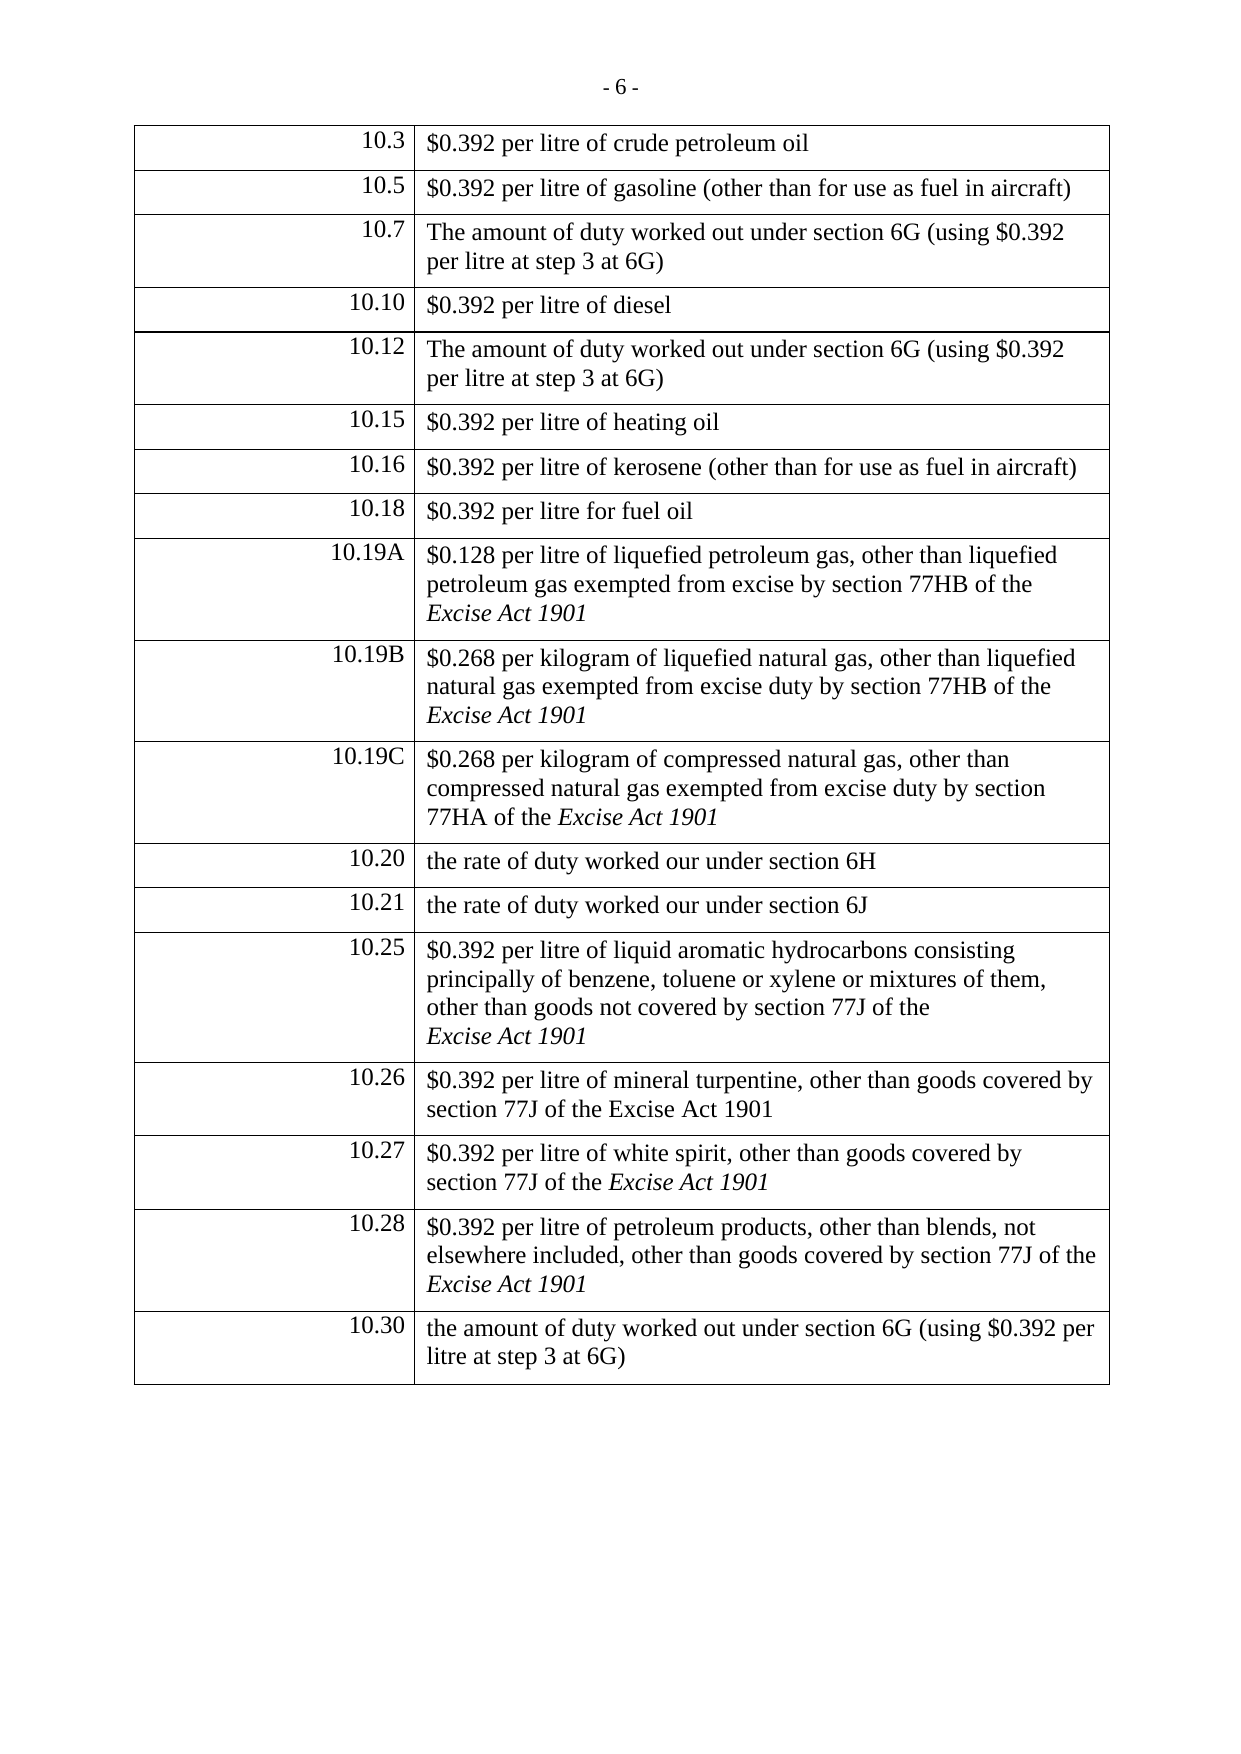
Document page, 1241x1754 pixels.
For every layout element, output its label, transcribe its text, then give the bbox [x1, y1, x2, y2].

table_cell 10.19B [135, 641, 414, 741]
table_cell 10.10 [135, 288, 414, 331]
table_header 10.3 [135, 126, 414, 170]
table_cell The amount of duty worked out under section 6G (using $0.392 per litre at step 3 at 6G) [415, 215, 1109, 287]
table_cell the amount of duty worked out under section 6G (using $0.392 per litre at step 3 at 6G) [415, 1312, 1109, 1383]
table_cell 10.25 [135, 933, 414, 1062]
table_cell 10.28 [135, 1210, 414, 1311]
table_cell $0.392 per litre of heating oil [415, 405, 1109, 449]
table_cell the rate of duty worked our under section 6J [415, 888, 1109, 932]
table_cell $0.392 per litre for fuel oil [415, 494, 1109, 537]
table_cell $0.392 per litre of liquid aromatic hydrocarbons consisting principally of benzene, toluene or xylene or mixtures of them, other than goods not covered by section 77J of the Excise Act 1901 [415, 933, 1109, 1062]
table_cell $0.392 per litre of kerosene (other than for use as fuel in aircraft) [415, 450, 1109, 493]
table_cell the rate of duty worked our under section 6H [415, 844, 1109, 887]
table_cell 10.20 [135, 844, 414, 887]
table_cell $0.128 per litre of liquefied petroleum gas, other than liquefied petroleum gas exempted from excise by section 77HB of the Excise Act 1901 [415, 539, 1109, 639]
table_cell $0.392 per litre of gasoline (other than for use as fuel in aircraft) [415, 171, 1109, 214]
table_header $0.392 per litre of crude petroleum oil [415, 126, 1109, 170]
table_cell 10.16 [135, 450, 414, 493]
table_cell 10.26 [135, 1063, 414, 1135]
table_cell $0.392 per litre of petroleum products, other than blends, not elsewhere included, other than goods covered by section 77J of the Excise Act 1901 [415, 1210, 1109, 1311]
table_cell 10.15 [135, 405, 414, 449]
table_cell $0.392 per litre of diesel [415, 288, 1109, 331]
table_cell 10.5 [135, 171, 414, 214]
table_cell The amount of duty worked out under section 6G (using $0.392 per litre at step 3 at 6G) [415, 333, 1109, 404]
table_cell 10.30 [135, 1312, 414, 1383]
table_cell 10.19C [135, 742, 414, 843]
table_cell $0.268 per kilogram of liquefied natural gas, other than liquefied natural gas exempted from excise duty by section 77HB of the Excise Act 1901 [415, 641, 1109, 741]
table_cell 10.7 [135, 215, 414, 287]
table_cell 10.12 [135, 333, 414, 404]
table_cell $0.392 per litre of mineral turpentine, other than goods covered by section 77J of the Excise Act 1901 [415, 1063, 1109, 1135]
table_cell 10.21 [135, 888, 414, 932]
table_cell 10.27 [135, 1136, 414, 1208]
table_cell $0.392 per litre of white spirit, other than goods covered by section 77J of the Excise Act 1901 [415, 1136, 1109, 1208]
table_cell 10.18 [135, 494, 414, 537]
table_cell $0.268 per kilogram of compressed natural gas, other than compressed natural gas exempted from excise duty by section 77HA of the Excise Act 1901 [415, 742, 1109, 843]
table_cell 10.19A [135, 539, 414, 639]
